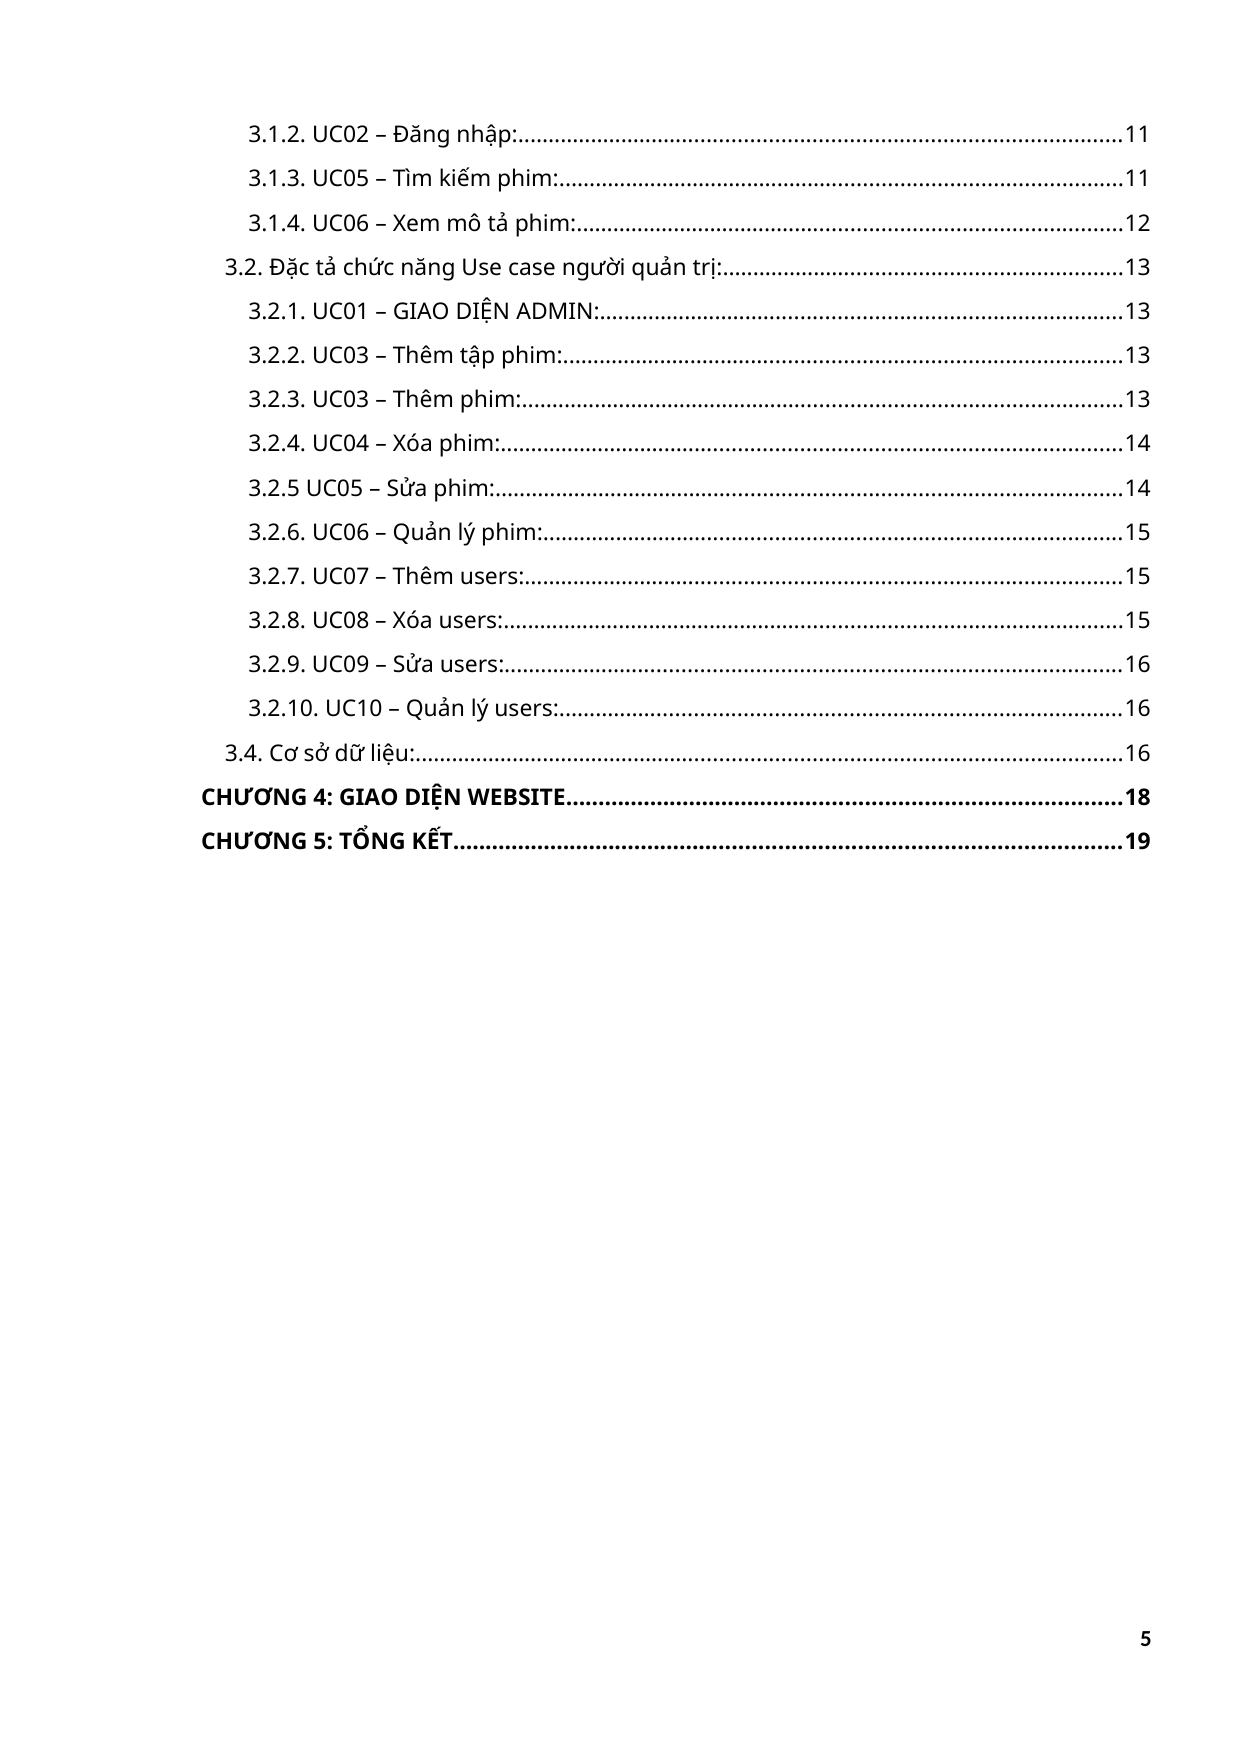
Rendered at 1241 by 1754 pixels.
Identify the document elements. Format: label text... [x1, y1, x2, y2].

text 3.2.4. UC04 – Xóa phim: 14 [248, 427, 1152, 458]
text 3.2.8. UC08 – Xóa users: 15 [248, 604, 1152, 635]
text 3.1.4. UC06 – Xem mô tả phim: 12 [248, 206, 1152, 238]
text 3.2. Đặc tả chức năng Use case người quản trị: 13 [224, 251, 1152, 282]
text CHƯƠNG 4: GIAO DIỆN WEBSITE 18 [201, 781, 1152, 812]
text 3.4. Cơ sở dữ liệu: 16 [224, 736, 1152, 768]
text 3.2.7. UC07 – Thêm users: 15 [248, 560, 1152, 591]
text 3.2.2. UC03 – Thêm tập phim: 13 [248, 339, 1152, 370]
text 3.1.2. UC02 – Đăng nhập: 11 [248, 118, 1152, 149]
text 3.2.5 UC05 – Sửa phim: 14 [248, 471, 1152, 503]
text 3.2.6. UC06 – Quản lý phim: 15 [248, 516, 1152, 547]
text 3.2.3. UC03 – Thêm phim: 13 [248, 383, 1152, 414]
text 3.2.1. UC01 – GIAO DIỆN ADMIN: 13 [248, 295, 1152, 326]
text 3.2.9. UC09 – Sửa users: 16 [248, 648, 1152, 679]
text CHƯƠNG 5: TỔNG KẾT 19 [201, 825, 1152, 856]
text 3.1.3. UC05 – Tìm kiếm phim: 11 [248, 162, 1152, 193]
text 3.2.10. UC10 – Quản lý users: 16 [248, 692, 1152, 723]
